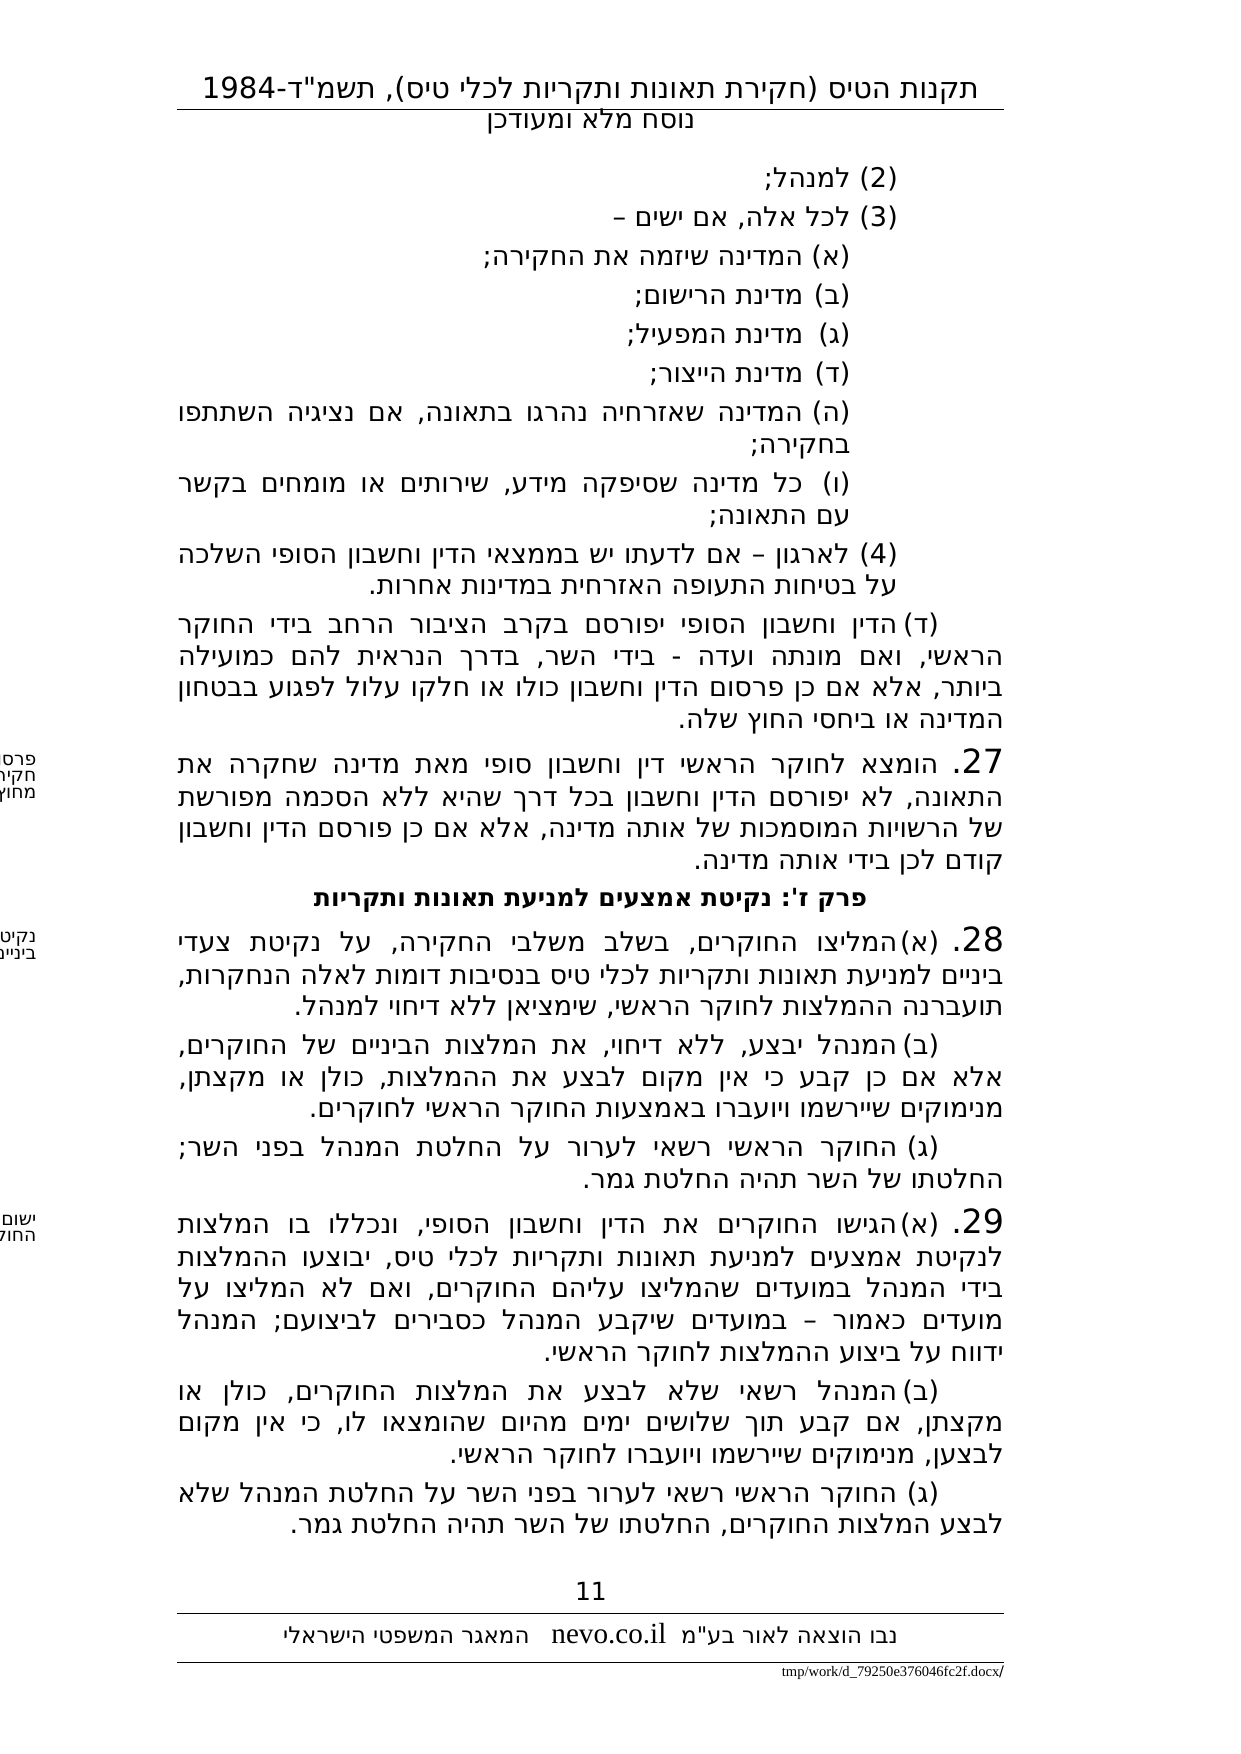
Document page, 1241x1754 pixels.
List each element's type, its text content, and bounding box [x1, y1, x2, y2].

text (א) המדינה שיזמה את החקירה; [177, 241, 851, 272]
text 28. (א) המליצו החוקרים, בשלב משלבי החקירה, על נקיטת צעדי ביניים למניעת תאונות ותקריות לכלי טיס בנסיבות דומות לאלה הנחקרות, תועברנה ההמלצות לחוקר הראשי, שימציאן ללא דיחוי למנהל. [177, 920, 1004, 1022]
text (3) לכל אלה, אם ישים – [177, 201, 898, 233]
text 29. (א) הגישו החוקרים את הדין וחשבון הסופי, ונכללו בו המלצות לנקיטת אמצעים למניעת תאונות ותקריות לכלי טיס, יבוצעו ההמלצות בידי המנהל במועדים שהמליצו עליהם החוקרים, ואם לא המליצו על מועדים כאמור – במועדים שיקבע המנהל כסבירים לביצועם; המנהל ידווח על ביצוע ההמלצות לחוקר הראשי. [177, 1202, 1004, 1367]
text (ד) הדין וחשבון הסופי יפורסם בקרב הציבור הרחב בידי החוקר הראשי, ואם מונתה ועדה - בידי השר, בדרך הנראית להם כמועילה ביותר, אלא אם כן פרסום הדין וחשבון כולו או חלקו עלול לפגוע בבטחון המדינה או ביחסי החוץ שלה. [177, 609, 1004, 735]
text (ב) המנהל יבצע, ללא דיחוי, את המלצות הביניים של החוקרים, אלא אם כן קבע כי אין מקום לבצע את ההמלצות, כולן או מקצתן, מנימוקים שיירשמו ויועברו באמצעות החוקר הראשי לחוקרים. [177, 1029, 1004, 1124]
text (4) לארגון – אם לדעתו יש בממצאי הדין וחשבון הסופי השלכה על בטיחות התעופה האזרחית במדינות אחרות. [177, 538, 898, 601]
text (ג) מדינת המפעיל; [177, 319, 851, 350]
text (ה) המדינה שאזרחיה נהרגו בתאונה, אם נציגיה השתתפו בחקירה; [177, 397, 851, 460]
text (ג) החוקר הראשי רשאי לערור בפני השר על החלטת המנהל שלא לבצע המלצות החוקרים, החלטתו של השר תהיה החלטת גמר. [177, 1477, 1004, 1540]
text 27. הומצא לחוקר הראשי דין וחשבון סופי מאת מדינה שחקרה את התאונה, לא יפורסם הדין וחשבון בכל דרך שהיא ללא הסכמה מפורשת של הרשויות המוסמכות של אותה מדינה, אלא אם כן פורסם הדין וחשבון קודם לכן בידי אותה מדינה. [177, 742, 1004, 876]
text פרק ז': נקיטת אמצעים למניעת תאונות ותקריות [177, 883, 1004, 913]
text (ג) החוקר הראשי רשאי לערור על החלטת המנהל בפני השר; החלטתו של השר תהיה החלטת גמר. [177, 1132, 1004, 1195]
text (ד) מדינת הייצור; [177, 358, 851, 389]
text (2) למנהל; [177, 162, 898, 194]
text (ו) כל מדינה שסיפקה מידע, שירותים או מומחים בקשר עם התאונה; [177, 467, 851, 531]
text (ב) מדינת הרישום; [177, 279, 851, 311]
text (ב) המנהל רשאי שלא לבצע את המלצות החוקרים, כולן או מקצתן, אם קבע תוך שלושים ימים מהיום שהומצאו לו, כי אין מקום לבצען, מנימוקים שיירשמו ויועברו לחוקר הראשי. [177, 1375, 1004, 1470]
